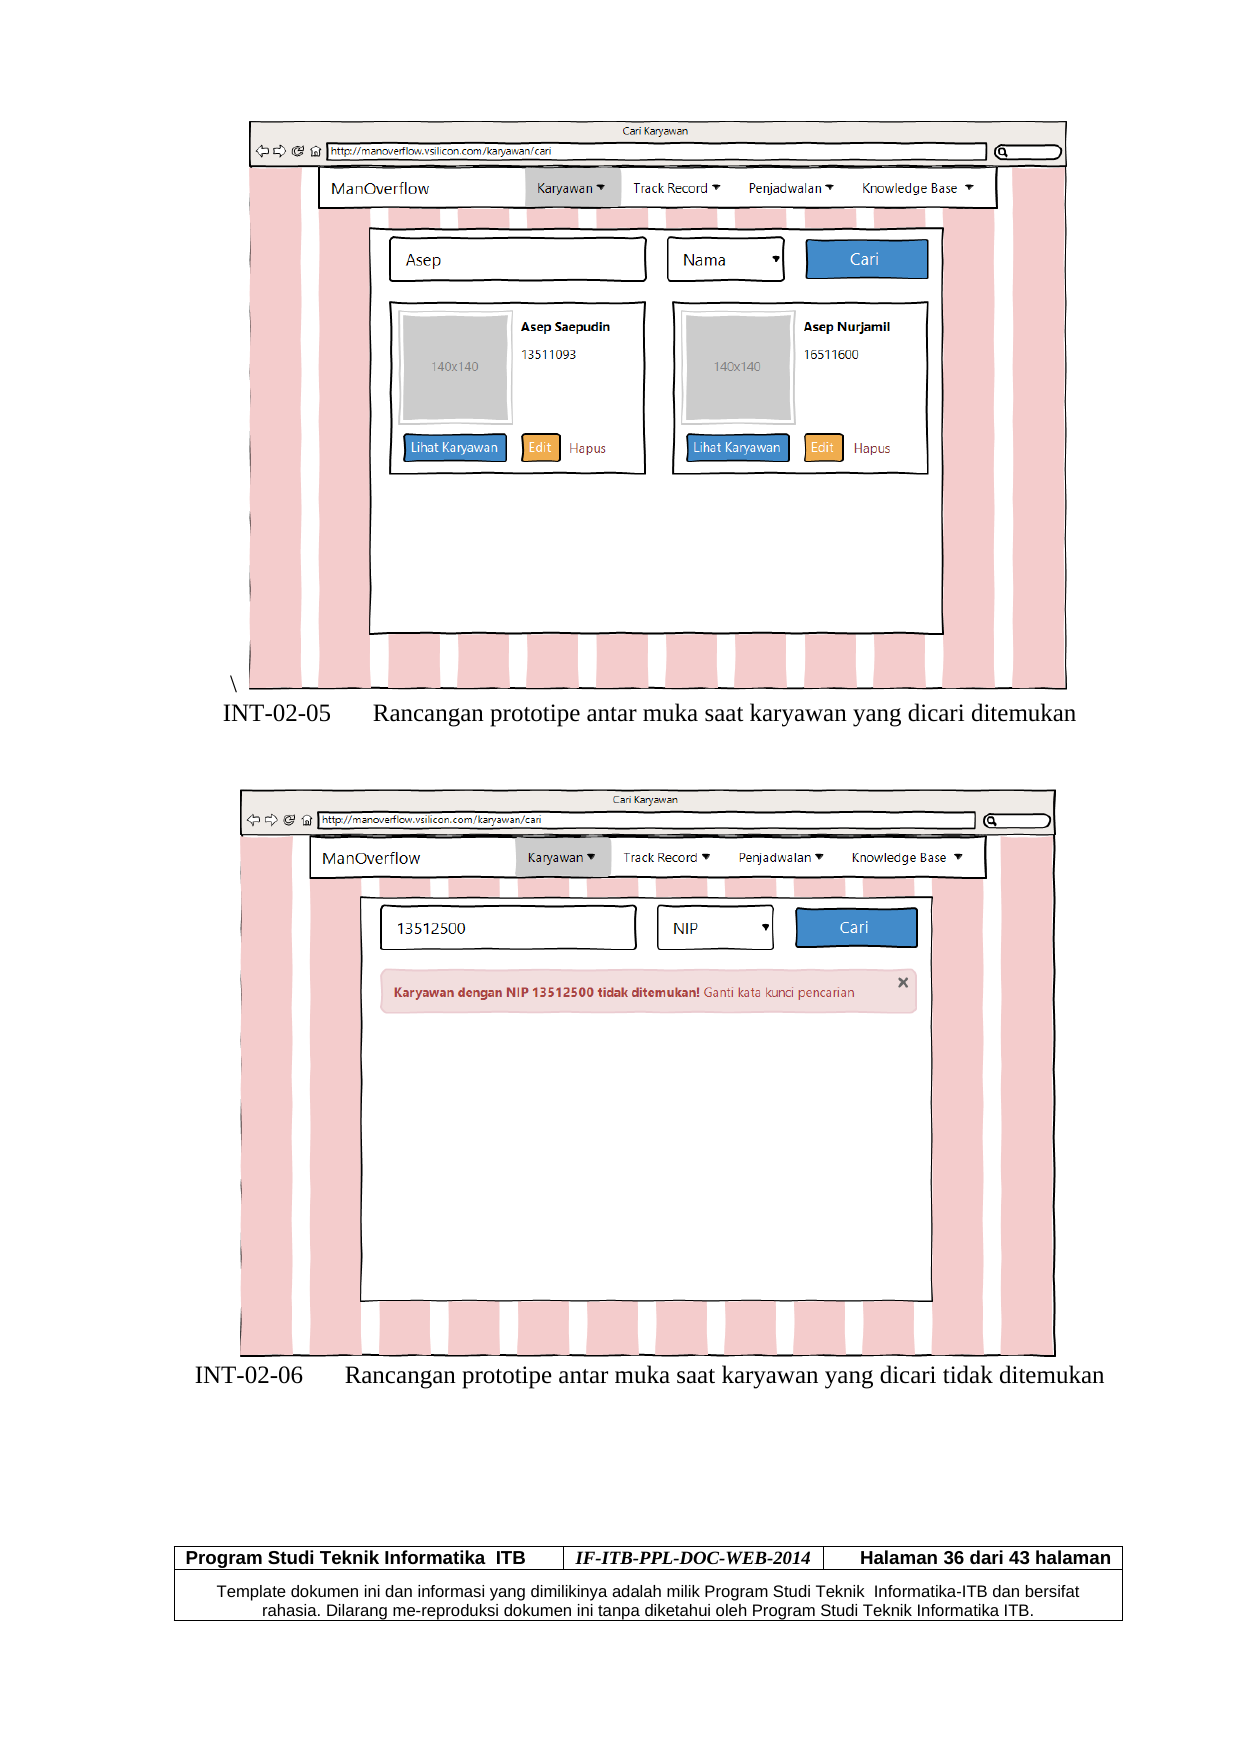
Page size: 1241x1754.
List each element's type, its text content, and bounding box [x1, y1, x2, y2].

picture [242, 118, 1070, 693]
picture [236, 780, 1063, 1360]
